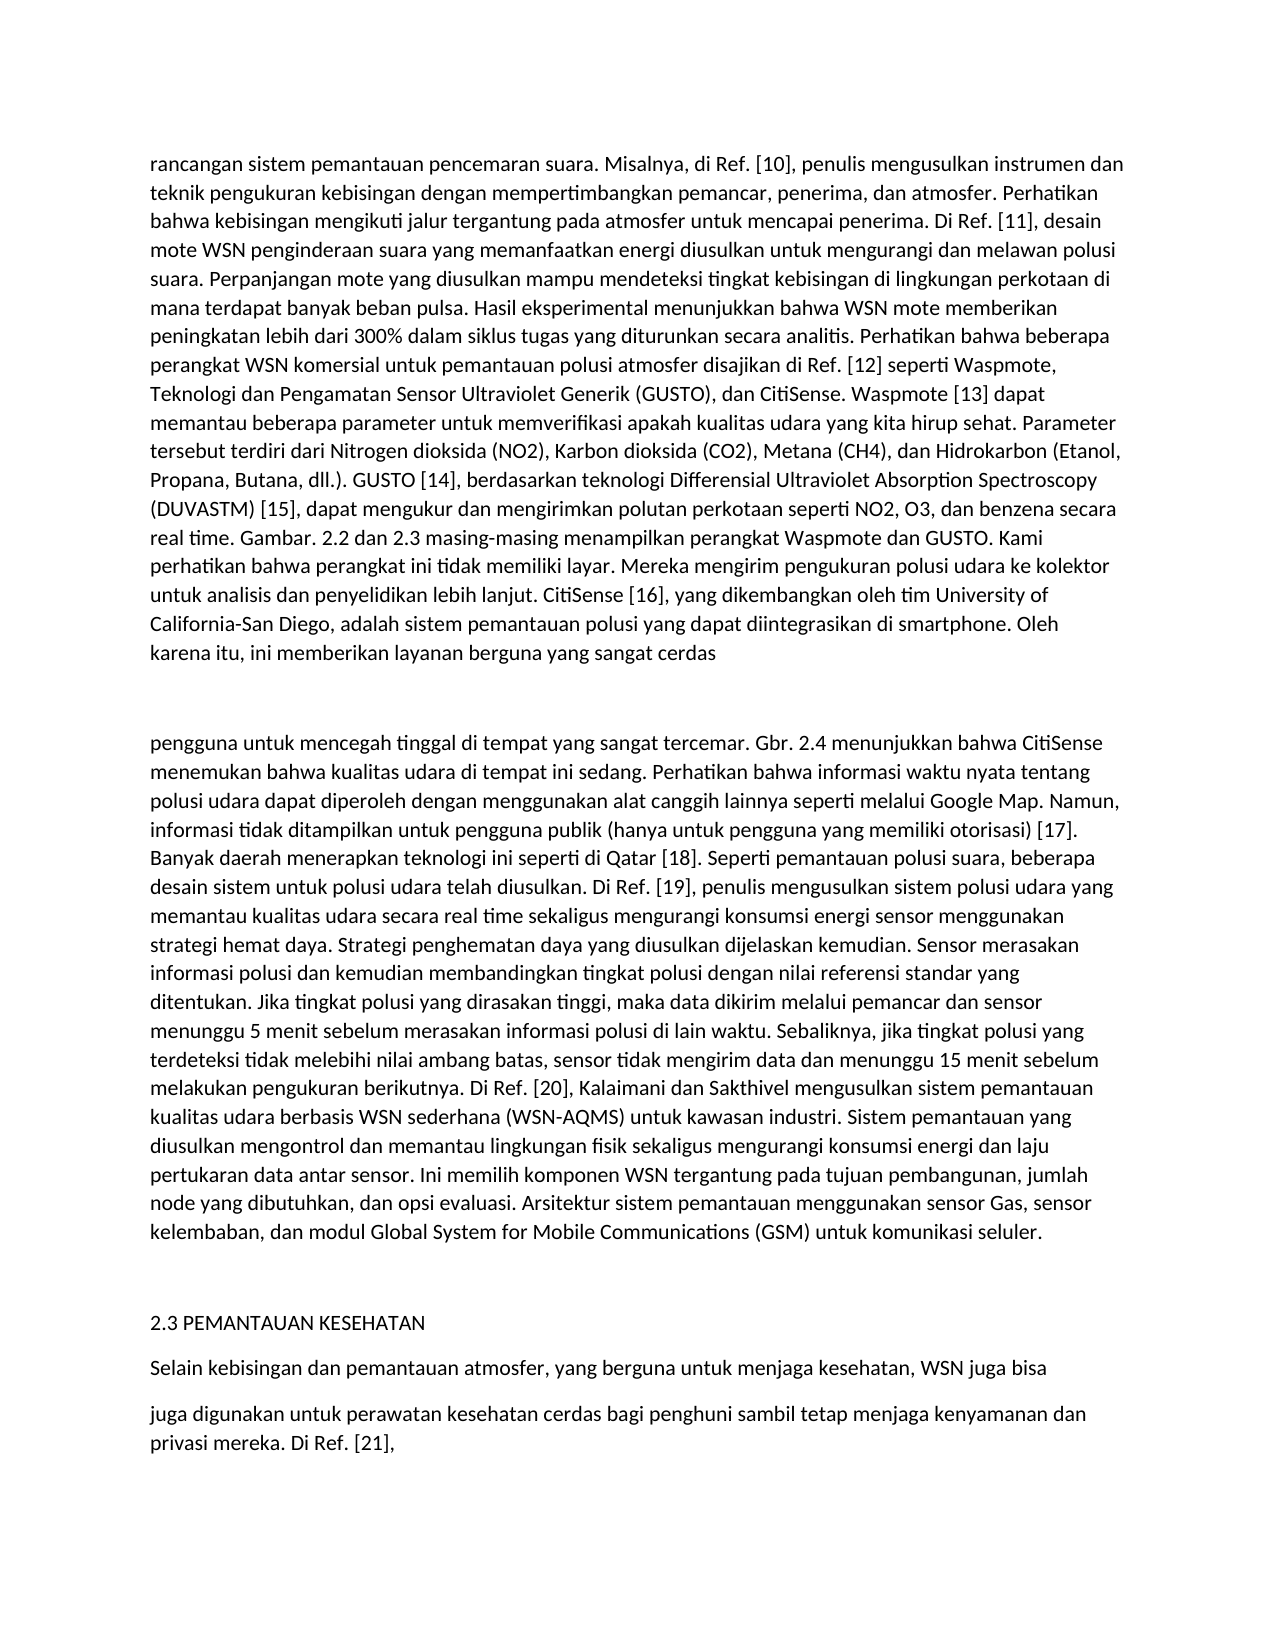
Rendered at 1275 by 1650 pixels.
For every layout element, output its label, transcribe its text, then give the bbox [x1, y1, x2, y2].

text juga digunakan untuk perawatan kesehatan cerdas bagi penghuni sambil tetap menjaga kenyamanan dan privasi mereka. Di Ref. [21], [150, 1400, 1125, 1455]
text 2.3 PEMANTAUAN KESEHATAN [150, 1309, 1125, 1336]
text Selain kebisingan dan pemantauan atmosfer, yang berguna untuk menjaga kesehatan, WSN juga bisa [150, 1354, 1125, 1381]
text pengguna untuk mencegah tinggal di tempat yang sangat tercemar. Gbr. 2.4 menunjukkan bahwa CitiSense menemukan bahwa kualitas udara di tempat ini sedang. Perhatikan bahwa informasi waktu nyata tentang polusi udara dapat diperoleh dengan menggunakan alat canggih lainnya seperti melalui Google Map. Namun, informasi tidak ditampilkan untuk pengguna publik (hanya untuk pengguna yang memiliki otorisasi) [17]. Banyak daerah menerapkan teknologi ini seperti di Qatar [18]. Seperti pemantauan polusi suara, beberapa desain sistem untuk polusi udara telah diusulkan. Di Ref. [19], penulis mengusulkan sistem polusi udara yang memantau kualitas udara secara real time sekaligus mengurangi konsumsi energi sensor menggunakan strategi hemat daya. Strategi penghematan daya yang diusulkan dijelaskan kemudian. Sensor merasakan informasi polusi dan kemudian membandingkan tingkat polusi dengan nilai referensi standar yang ditentukan. Jika tingkat polusi yang dirasakan tinggi, maka data dikirim melalui pemancar dan sensor menunggu 5 menit sebelum merasakan informasi polusi di lain waktu. Sebaliknya, jika tingkat polusi yang terdeteksi tidak melebihi nilai ambang batas, sensor tidak mengirim data dan menunggu 15 menit sebelum melakukan pengukuran berikutnya. Di Ref. [20], Kalaimani dan Sakthivel mengusulkan sistem pemantauan kualitas udara berbasis WSN sederhana (WSN-AQMS) untuk kawasan industri. Sistem pemantauan yang diusulkan mengontrol dan memantau lingkungan fisik sekaligus mengurangi konsumsi energi dan laju pertukaran data antar sensor. Ini memilih komponen WSN tergantung pada tujuan pembangunan, jumlah node yang dibutuhkan, dan opsi evaluasi. Arsitektur sistem pemantauan menggunakan sensor Gas, sensor kelembaban, dan modul Global System for Mobile Communications (GSM) untuk komunikasi seluler. [150, 729, 1125, 1245]
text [150, 150, 1125, 665]
